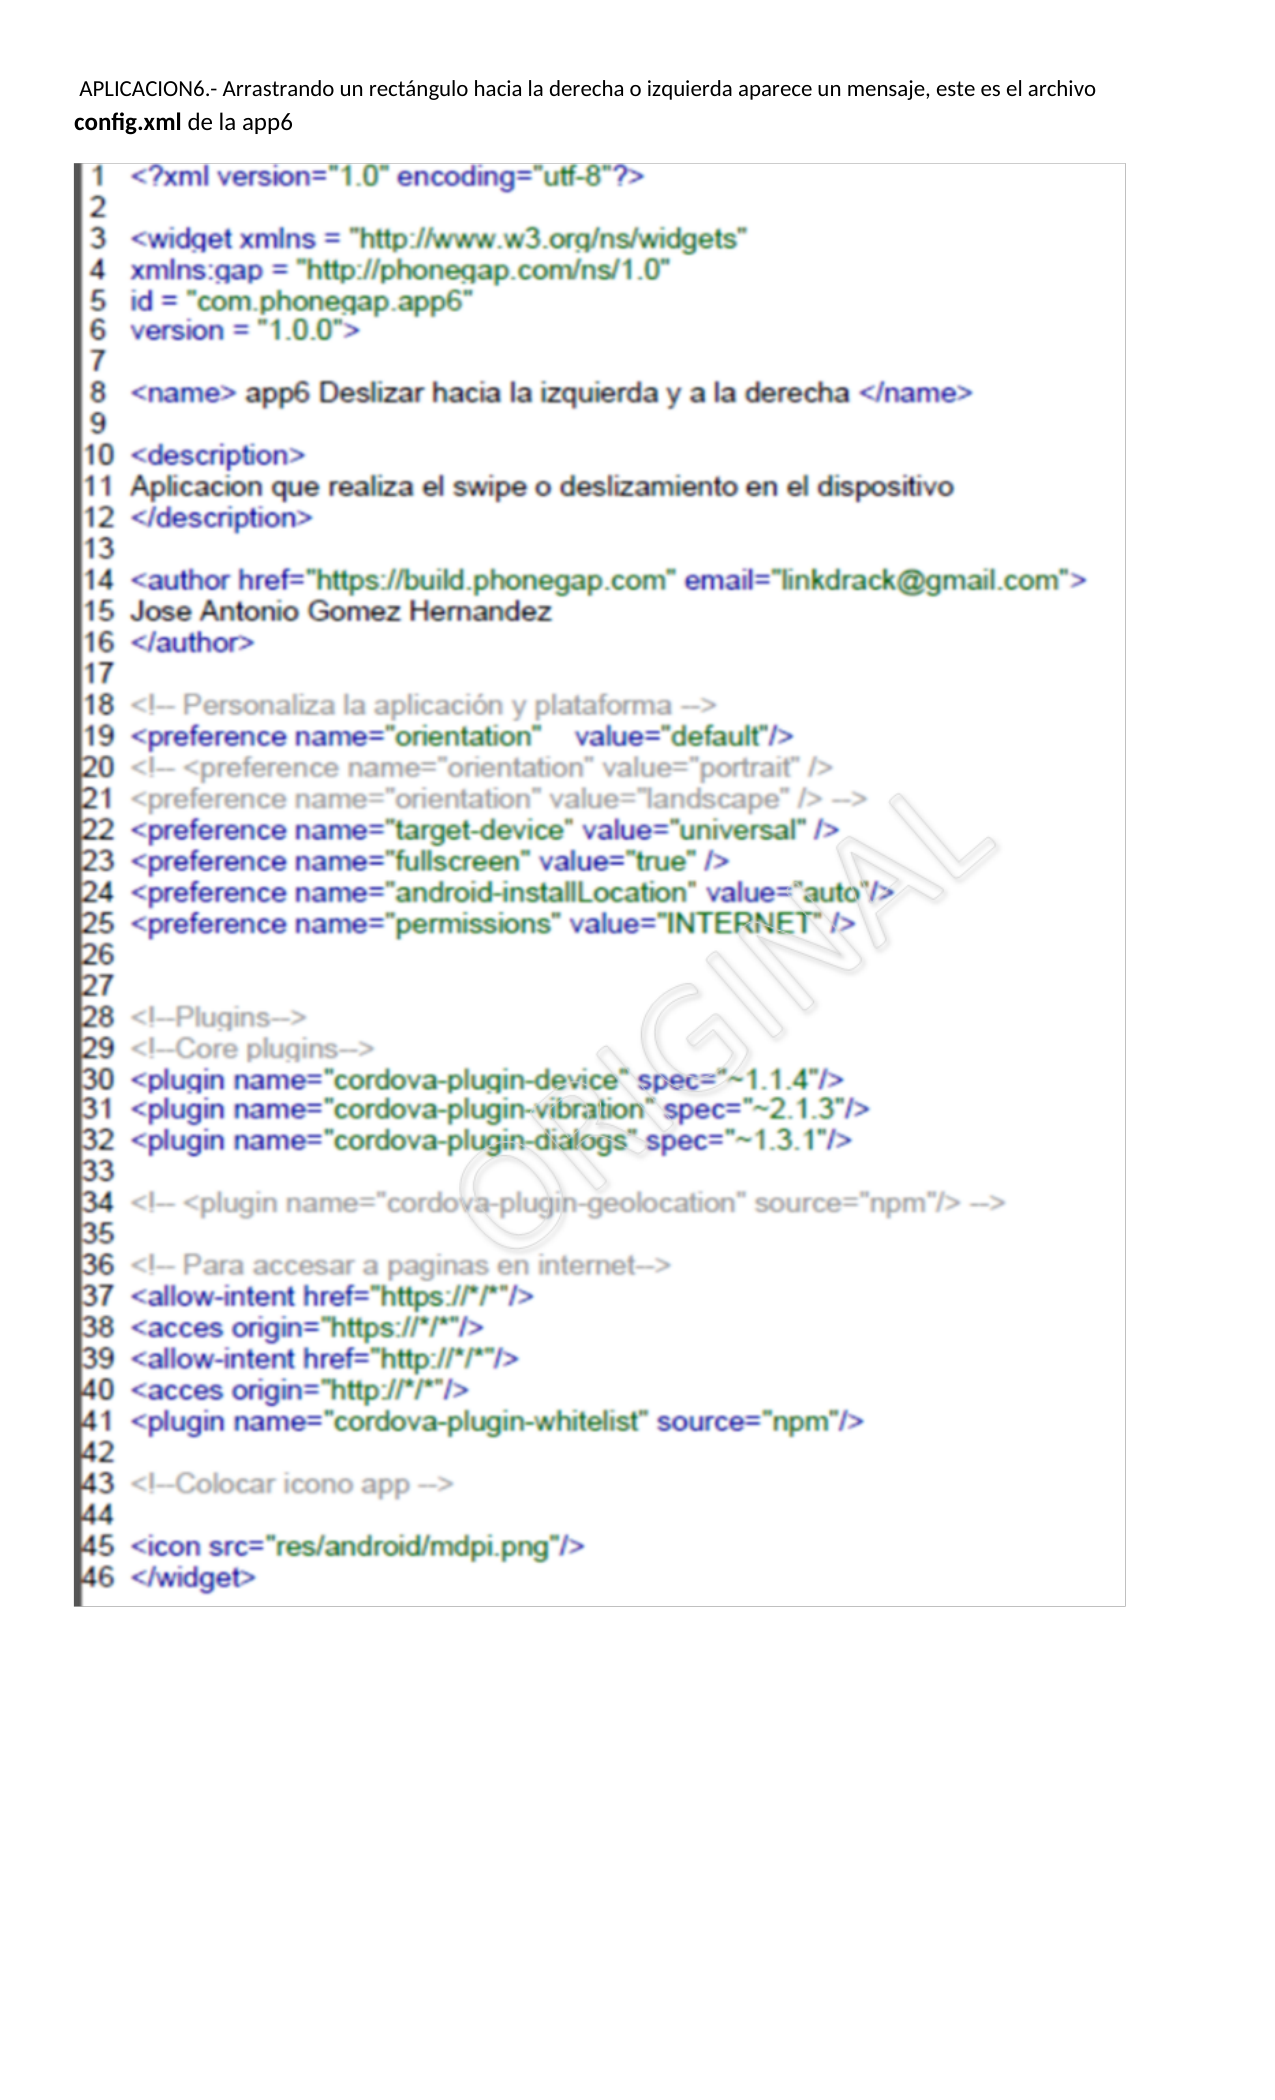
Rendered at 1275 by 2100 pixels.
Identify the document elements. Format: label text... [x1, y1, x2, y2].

text APLICACION6.- Arrastrando un rectángulo hacia la derecha o izquierda aparece un mensaje, este es el archivo config.xml de la app6 [74, 74, 1181, 137]
picture [73, 162, 1127, 1608]
